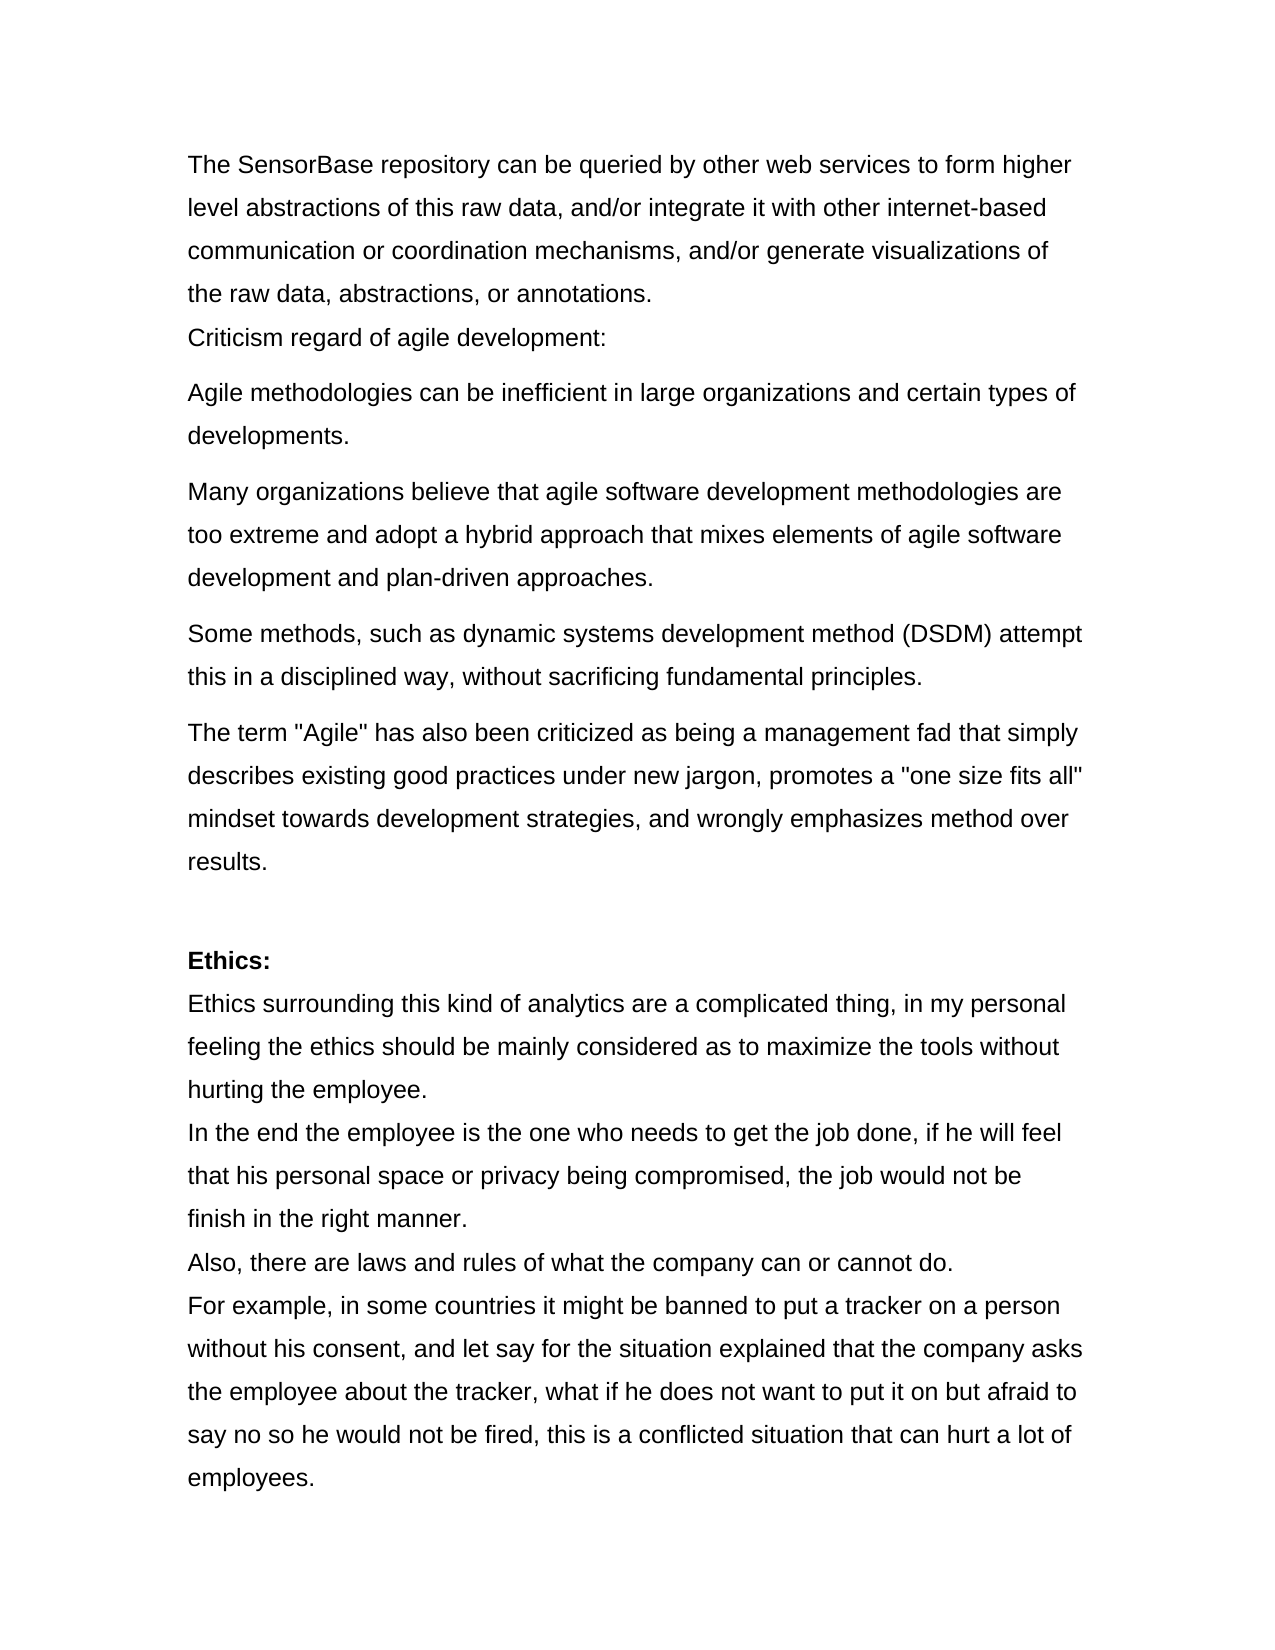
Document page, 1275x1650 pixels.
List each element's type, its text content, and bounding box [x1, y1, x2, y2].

text Ethics surrounding this kind of analytics are a complicated thing, in my personal feeling the ethics should be mainly considered as to maximize the tools without hurting the employee. [187, 989, 1087, 1104]
text Many organizations believe that agile software development methodologies are too extreme and adopt a hybrid approach that mixes elements of agile software development and plan-driven approaches. [187, 477, 1087, 592]
text The term "Agile" has also been criticized as being a management fad that simply describes existing good practices under new jargon, promotes a "one size fits all" mindset towards development strategies, and wrongly emphasizes method over results. [187, 717, 1087, 876]
text Some methods, such as dynamic systems development method (DSDM) attempt this in a disciplined way, without sacrificing fundamental principles. [187, 619, 1087, 691]
text Criticism regard of agile development: [187, 322, 1087, 351]
text Agile methodologies can be inefficient in large organizations and certain types of developments. [187, 378, 1087, 450]
text For example, in some countries it might be banned to put a tracker on a person without his consent, and let say for the situation explained that the company asks the employee about the tracker, what if he does not want to put it on but afraid to say no so he would not be fired, this is a conflicted situation that can hurt a lot of employees. [187, 1291, 1087, 1492]
text In the end the employee is the one who needs to get the job done, if he will feel that his personal space or privacy being compromised, the job would not be finish in the right manner. [187, 1118, 1087, 1233]
text The SensorBase repository can be queried by other web services to form higher level abstractions of this raw data, and/or integrate it with other internet-based communication or coordination mechanisms, and/or generate visualizations of the raw data, abstractions, or annotations. [187, 150, 1087, 308]
text Also, there are laws and rules of what the company can or cannot do. [187, 1247, 1087, 1276]
text Ethics: [187, 946, 1087, 974]
